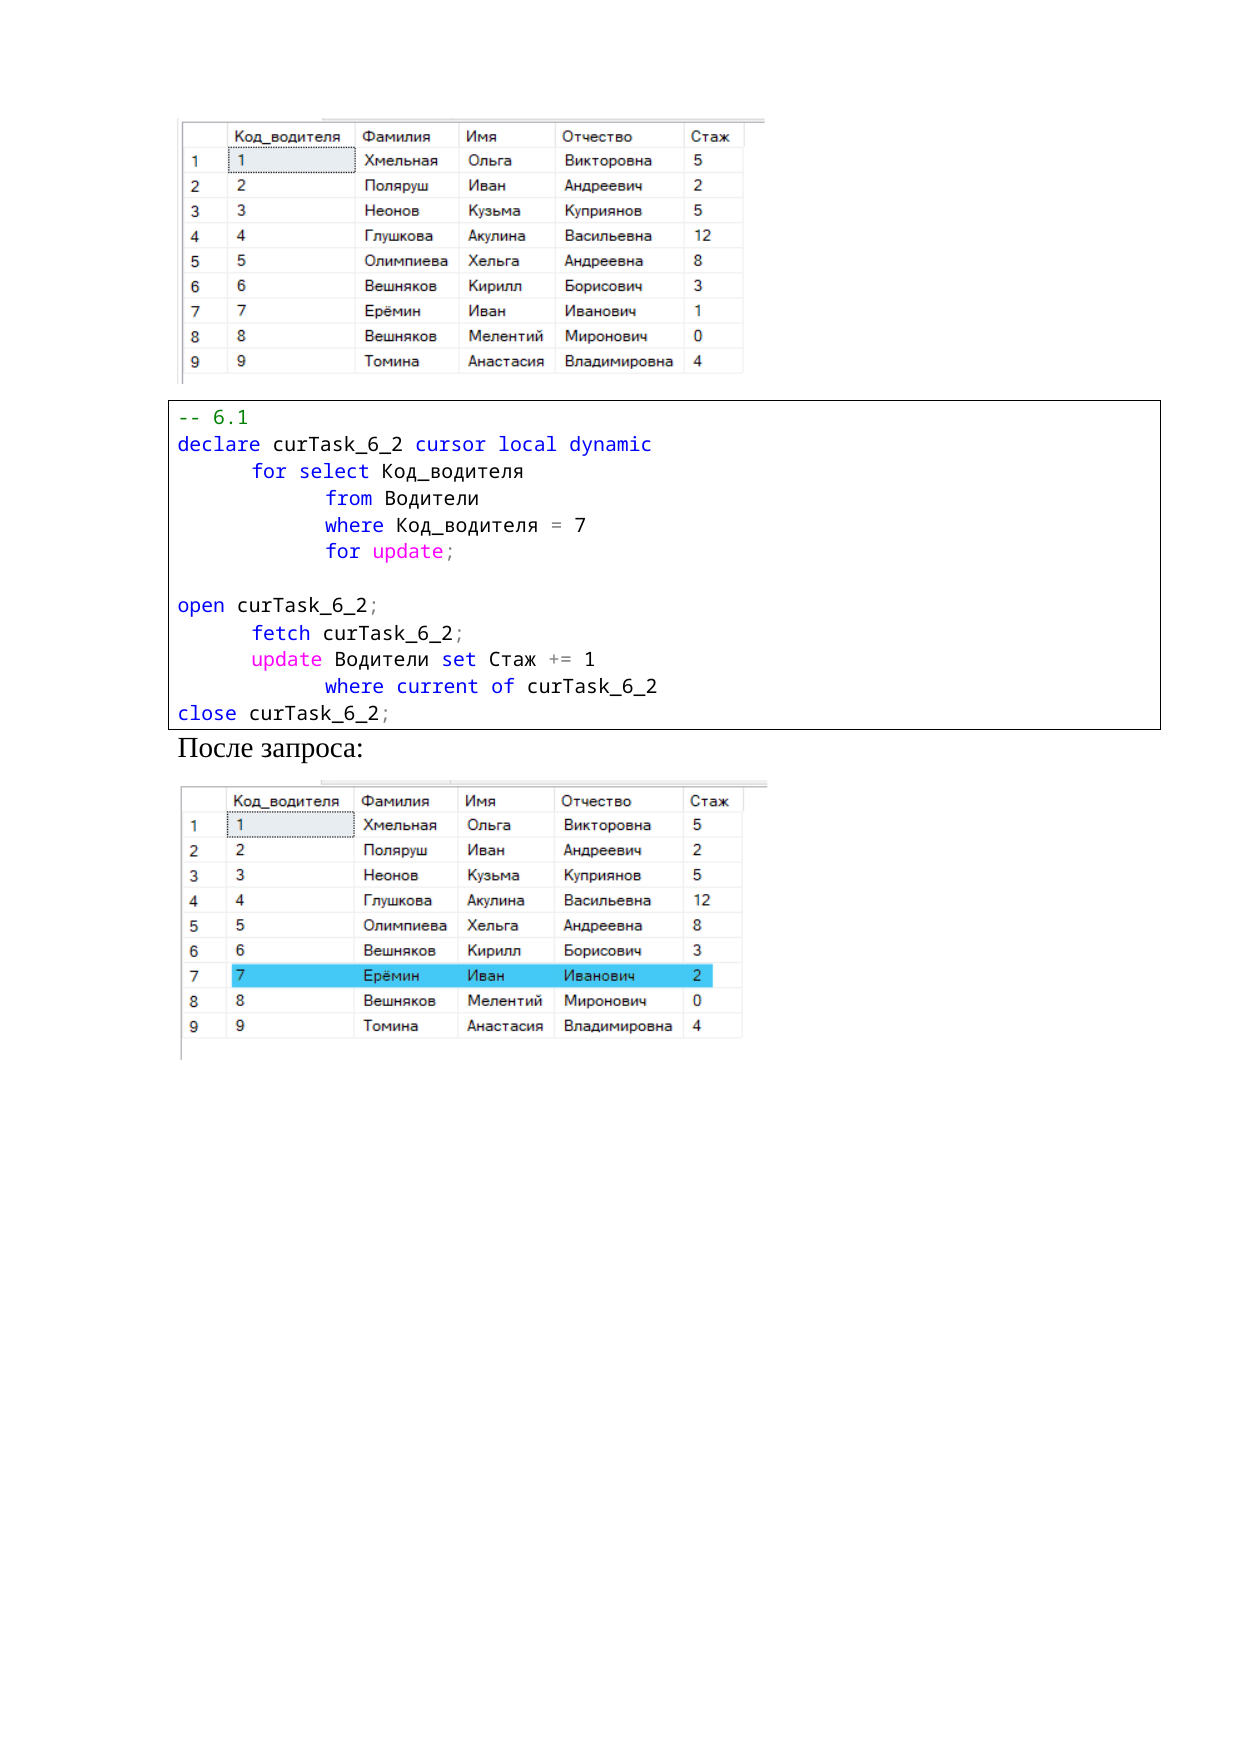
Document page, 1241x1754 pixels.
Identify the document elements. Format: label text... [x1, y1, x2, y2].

text После запроса: [177, 730, 1152, 763]
text for select Код_водителя [177, 457, 1152, 484]
text where Код_водителя = 7 [177, 511, 1152, 538]
text close curTask_6_2; [169, 697, 1160, 729]
text open curTask_6_2; [177, 592, 1152, 619]
text for update; [177, 538, 1152, 565]
text declare curTask_6_2 cursor local dynamic [177, 430, 1152, 457]
text -- 6.1 [169, 401, 1160, 430]
picture [177, 780, 768, 1060]
text update Водители set Стаж += 1 [177, 646, 1152, 673]
text where current of curTask_6_2 [177, 673, 1152, 697]
text from Водители [177, 484, 1152, 511]
text fetch curTask_6_2; [177, 619, 1152, 646]
picture [177, 118, 765, 384]
